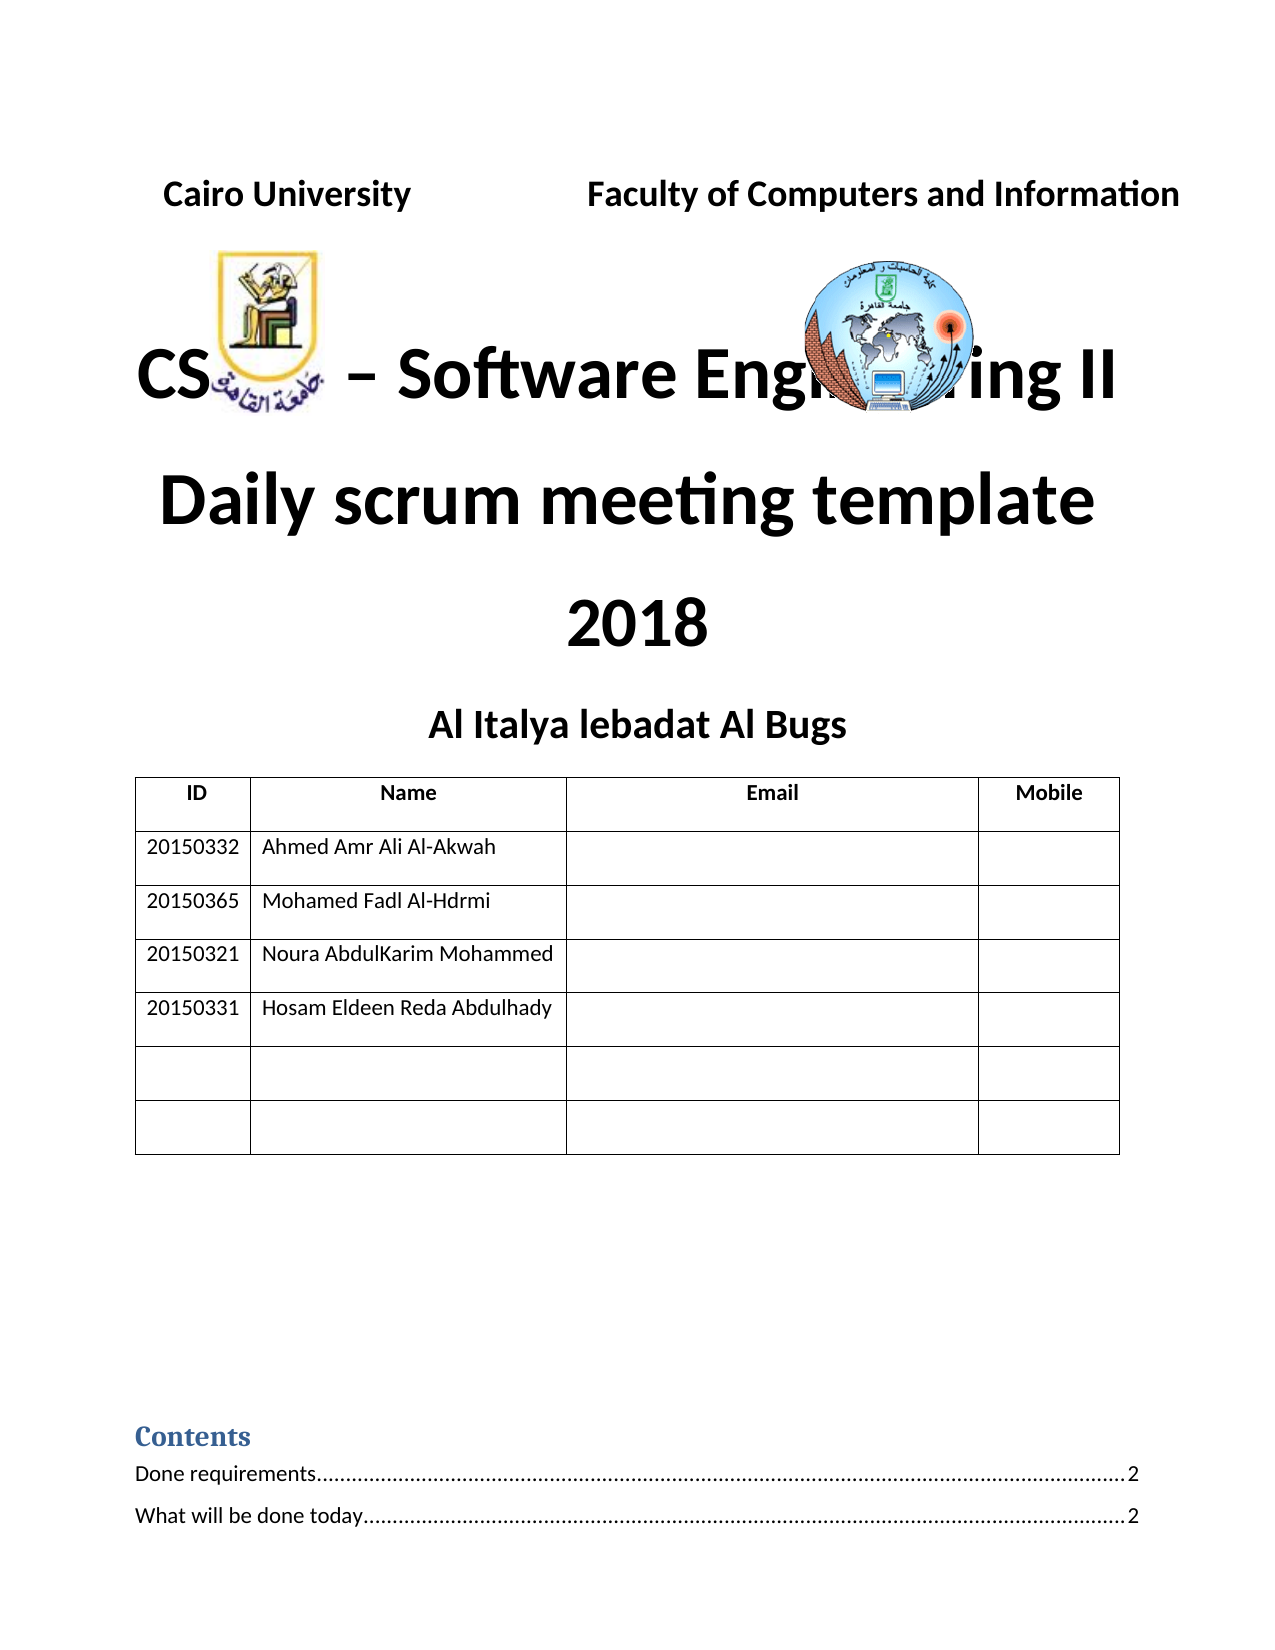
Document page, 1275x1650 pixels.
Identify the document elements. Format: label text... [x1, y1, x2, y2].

table_cell 20150321 [136, 940, 250, 992]
table_cell [136, 1101, 250, 1153]
text 2018 [135, 578, 1140, 664]
table_cell [567, 993, 978, 1046]
table_cell [567, 832, 978, 885]
table_cell 20150332 [136, 832, 250, 885]
picture [209, 250, 325, 416]
table_cell Ahmed Amr Ali Al-Akwah [251, 832, 566, 885]
table_cell [979, 886, 1119, 938]
table_cell Hosam Eldeen Reda Abdulhady [251, 993, 566, 1046]
table_cell [979, 1101, 1119, 1153]
table_cell [251, 1101, 566, 1153]
subtitle Cairo University Faculty of Computers and Information [51, 170, 1206, 216]
text Daily scrum meeting template [79, 452, 1177, 543]
table_cell [979, 1047, 1119, 1100]
table_cell 20150331 [136, 993, 250, 1046]
table_cell [136, 1047, 250, 1100]
text Al Italya lebadat Al Bugs [135, 698, 1140, 749]
table_header Mobile [979, 778, 1119, 831]
table_header Email [567, 778, 978, 831]
picture [804, 261, 975, 416]
text CS352 – Software Engineering II [79, 326, 1177, 417]
table_cell [251, 1047, 566, 1100]
table_cell [567, 886, 978, 938]
table_cell [567, 1101, 978, 1153]
table_cell [979, 832, 1119, 885]
table_cell Mohamed Fadl Al-Hdrmi [251, 886, 566, 938]
table_cell 20150365 [136, 886, 250, 938]
table_cell [979, 940, 1119, 992]
table_cell [567, 940, 978, 992]
table_header ID [136, 778, 250, 831]
table_cell [567, 1047, 978, 1100]
table_cell [979, 993, 1119, 1046]
table_cell Noura AbdulKarim Mohammed [251, 940, 566, 992]
table_header Name [251, 778, 566, 831]
